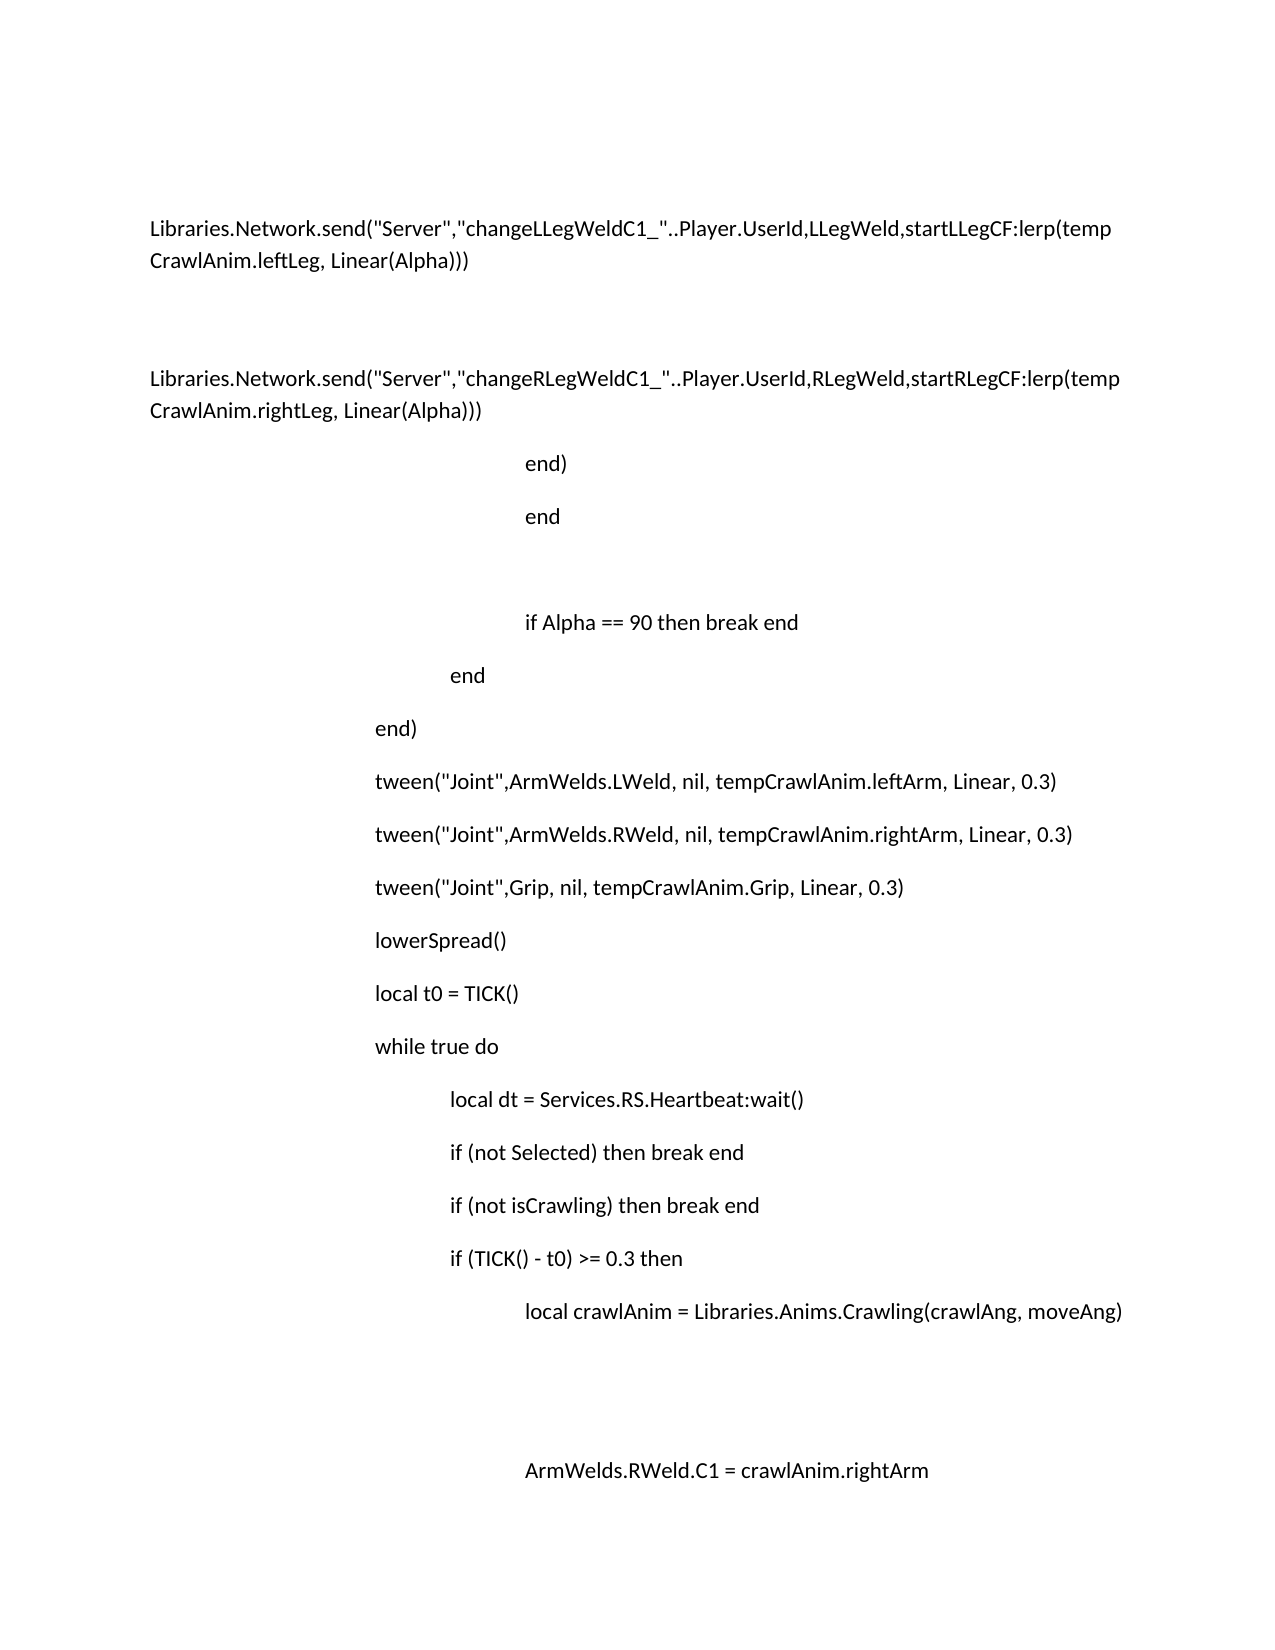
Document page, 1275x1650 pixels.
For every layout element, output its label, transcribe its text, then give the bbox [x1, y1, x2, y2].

text end) [150, 714, 1125, 742]
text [150, 1457, 1125, 1484]
text local t0 = TICK() [150, 979, 1125, 1007]
text if (not isCrawling) then break end [150, 1191, 1125, 1219]
text if Alpha == 90 then break end [150, 608, 1125, 636]
text tween("Joint",ArmWelds.LWeld, nil, tempCrawlAnim.leftArm, Linear, 0.3) [150, 767, 1125, 795]
text Libraries.Network.send("Server","changeLLegWeldC1_"..Player.UserId,LLegWeld,startLLegCF:lerp(tempCrawlAnim.leftLeg, Linear(Alpha))) [150, 150, 1125, 274]
text local dt = Services.RS.Heartbeat:wait() [150, 1085, 1125, 1113]
text while true do [150, 1032, 1125, 1060]
text end [150, 661, 1125, 689]
text tween("Joint",ArmWelds.RWeld, nil, tempCrawlAnim.rightArm, Linear, 0.3) [150, 820, 1125, 848]
text if (not Selected) then break end [150, 1138, 1125, 1166]
text lowerSpread() [150, 926, 1125, 954]
text end [150, 502, 1125, 530]
text local crawlAnim = Libraries.Anims.Crawling(crawlAng, moveAng) [150, 1297, 1125, 1326]
text end) [150, 449, 1125, 477]
text tween("Joint",Grip, nil, tempCrawlAnim.Grip, Linear, 0.3) [150, 873, 1125, 901]
text if (TICK() - t0) >= 0.3 then [150, 1244, 1125, 1272]
text Libraries.Network.send("Server","changeRLegWeldC1_"..Player.UserId,RLegWeld,startRLegCF:lerp(tempCrawlAnim.rightLeg, Linear(Alpha))) [150, 299, 1125, 424]
